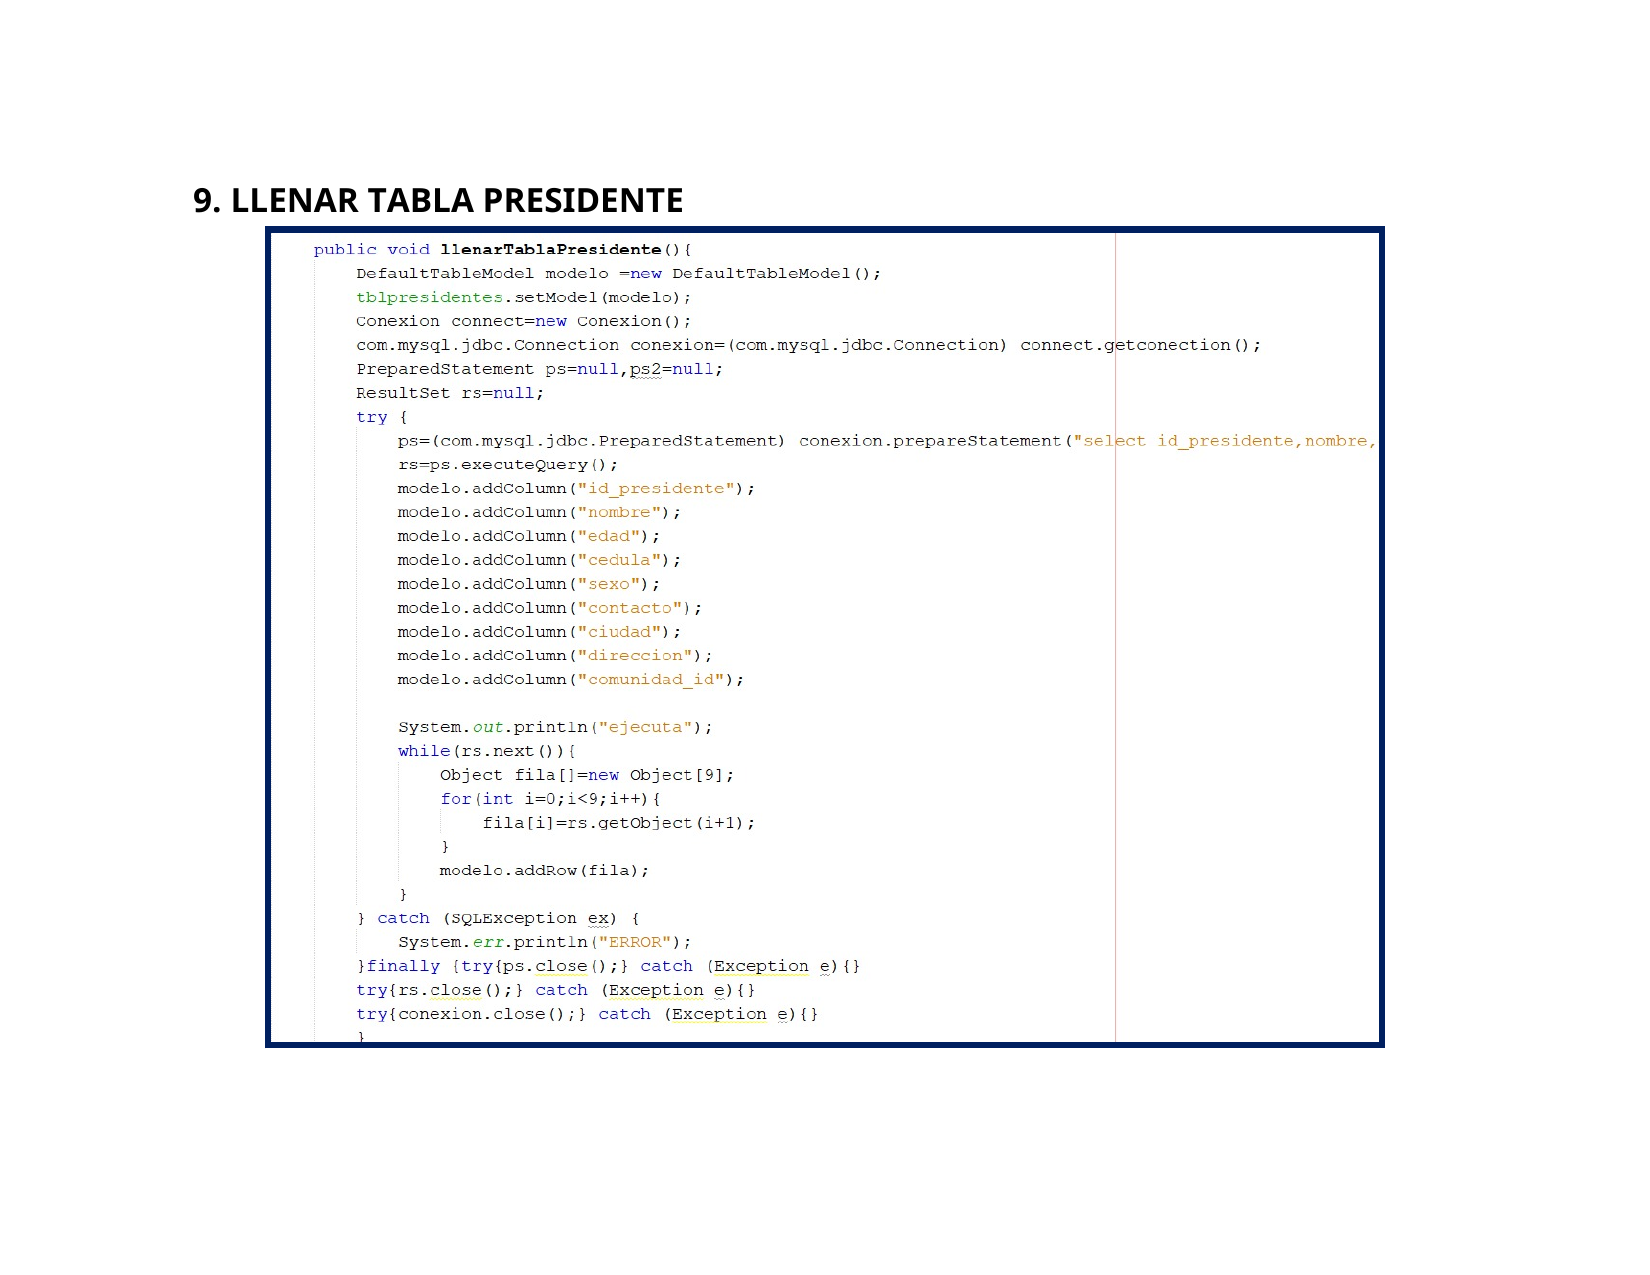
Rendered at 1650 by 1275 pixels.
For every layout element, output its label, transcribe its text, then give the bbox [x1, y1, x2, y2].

subtitle LLENAR TABLA PRESIDENTE [193, 177, 1502, 223]
picture [271, 233, 1379, 1042]
